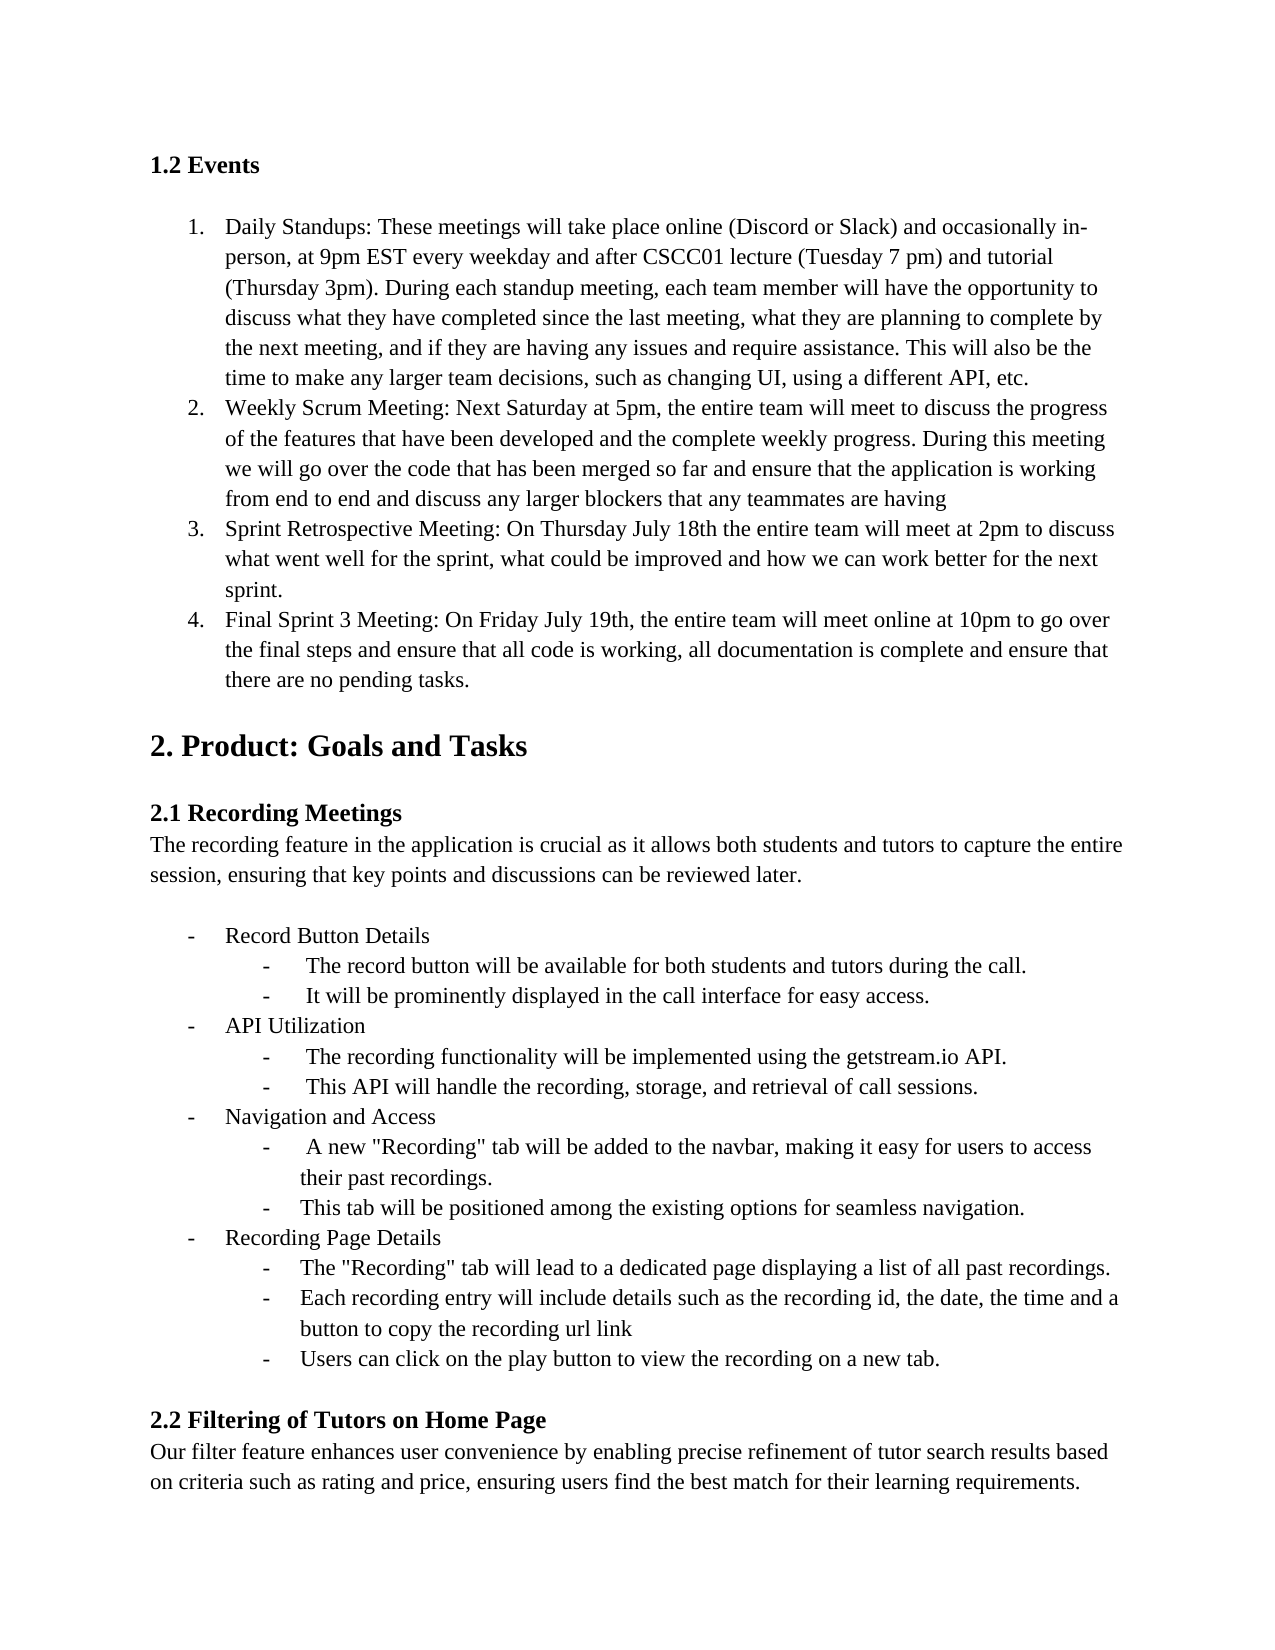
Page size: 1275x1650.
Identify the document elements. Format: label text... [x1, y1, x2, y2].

list Record Button Details [187, 922, 1125, 948]
list This API will handle the recording, storage, and retrieval of call sessions. [262, 1073, 1125, 1099]
list Weekly Scrum Meeting: Next Saturday at 5pm, the entire team will meet to discuss the progress of the features that have been developed and the complete weekly progress. During this meeting we will go over the code that has been merged so far and ensure that the application is working from end to end and discuss any larger blockers that any teammates are having [187, 394, 1125, 511]
list The record button will be available for both students and tutors during the call. [262, 952, 1125, 978]
list The "Recording" tab will lead to a dedicated page displaying a list of all past recordings. [262, 1254, 1125, 1281]
text The recording feature in the application is crucial as it allows both students and tutors to capture the entire session, ensuring that key points and discussions can be reviewed later. [150, 831, 1125, 888]
list Navigation and Access [187, 1103, 1125, 1129]
list Each recording entry will include details such as the recording id, the date, the time and a button to copy the recording url link [262, 1284, 1125, 1341]
list It will be prominently displayed in the call interface for easy access. [262, 982, 1125, 1009]
text Our filter feature enhances user convenience by enabling precise refinement of tutor search results based on criteria such as rating and price, ensuring users find the best match for their learning requirements. [150, 1438, 1125, 1495]
list Recording Page Details [187, 1224, 1125, 1250]
list Sprint Retrospective Meeting: On Thursday July 18th the entire team will meet at 2pm to discuss what went well for the sprint, what could be improved and how we can work better for the next sprint. [187, 515, 1125, 602]
text 1.2 Events [150, 150, 1125, 179]
list A new "Recording" tab will be added to the navbar, making it easy for users to access their past recordings. [262, 1133, 1125, 1190]
text 2. Product: Goals and Tasks [150, 727, 1125, 763]
list Final Sprint 3 Meeting: On Friday July 19th, the entire team will meet online at 10pm to go over the final steps and ensure that all code is working, all documentation is complete and ensure that there are no pending tasks. [187, 606, 1125, 693]
list Users can click on the play button to view the recording on a new tab. [262, 1345, 1125, 1371]
text 2.1 Recording Meetings [150, 798, 1125, 827]
list Daily Standups: These meetings will take place online (Discord or Slack) and occasionally in-person, at 9pm EST every weekday and after CSCC01 lecture (Tuesday 7 pm) and tutorial (Thursday 3pm). During each standup meeting, each team member will have the opportunity to discuss what they have completed since the last meeting, what they are planning to complete by the next meeting, and if they are having any issues and require assistance. This will also be the time to make any larger team decisions, such as changing UI, using a different API, etc. [187, 213, 1125, 391]
text 2.2 Filtering of Tutors on Home Page [150, 1405, 1125, 1434]
list The recording functionality will be implemented using the getstream.io API. [262, 1043, 1125, 1069]
list API Utilization [187, 1012, 1125, 1039]
list This tab will be positioned among the existing options for seamless navigation. [262, 1194, 1125, 1220]
